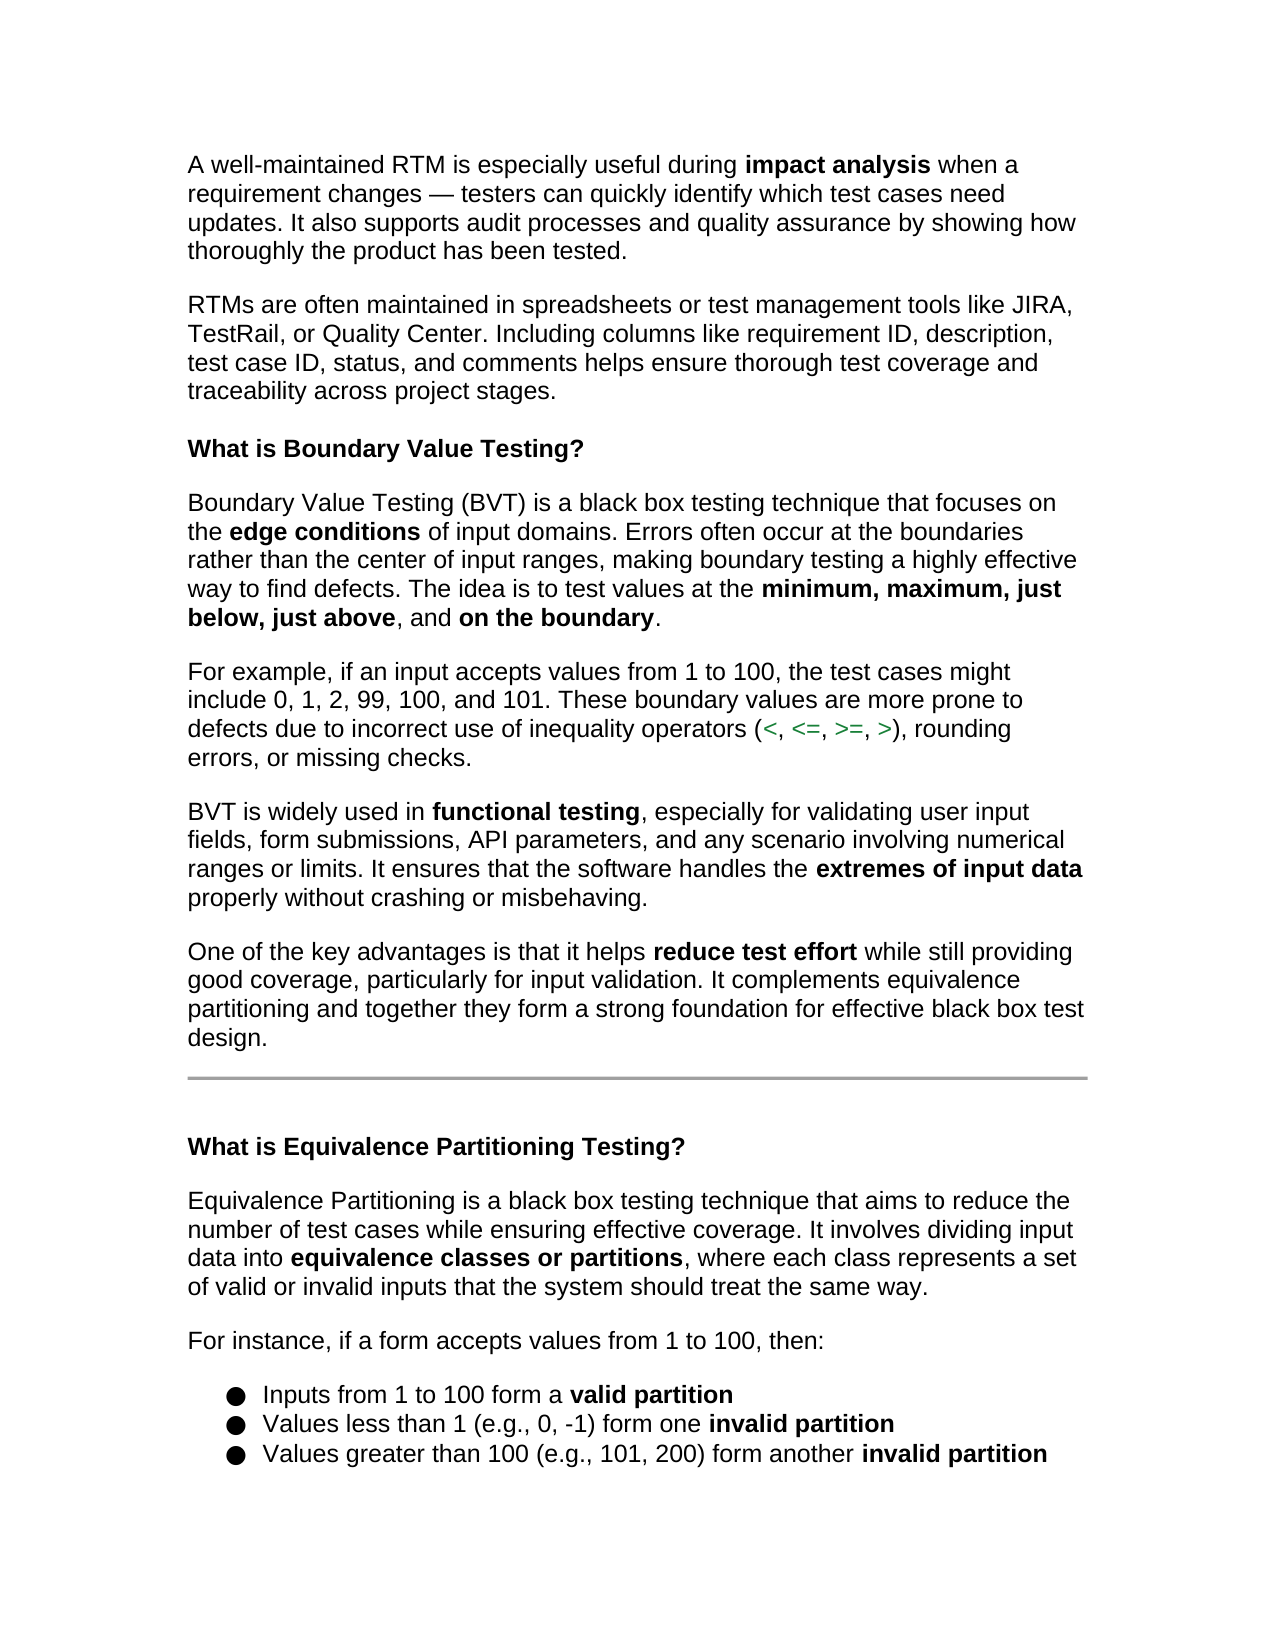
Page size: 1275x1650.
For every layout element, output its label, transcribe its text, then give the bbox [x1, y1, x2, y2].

text For example, if an input accepts values from 1 to 100, the test cases might include 0, 1, 2, 99, 100, and 101. These boundary values are more prone to defects due to incorrect use of inequality operators (<, <=, >=, >), rounding errors, or missing checks. [187, 657, 1087, 772]
list Values greater than 100 (e.g., 101, 200) form another invalid partition [225, 1439, 1087, 1495]
text For instance, if a form accepts values from 1 to 100, then: [187, 1326, 1087, 1355]
subtitle What is Boundary Value Testing? [187, 434, 1087, 463]
list Inputs from 1 to 100 form a valid partition [225, 1380, 1087, 1409]
text A well-maintained RTM is especially useful during impact analysis when a requirement changes — testers can quickly identify which test cases need updates. It also supports audit processes and quality assurance by showing how thoroughly the product has been tested. [187, 150, 1087, 265]
list Values less than 1 (e.g., 0, -1) form one invalid partition [225, 1409, 1087, 1439]
text BVT is widely used in functional testing, especially for validating user input fields, form submissions, API parameters, and any scenario involving numerical ranges or limits. It ensures that the software handles the extremes of input data properly without crashing or misbehaving. [187, 797, 1087, 912]
text RTMs are often maintained in spreadsheets or test management tools like JIRA, TestRail, or Quality Center. Including columns like requirement ID, description, test case ID, status, and comments helps ensure thorough test coverage and traceability across project stages. [187, 290, 1087, 405]
text Boundary Value Testing (BVT) is a black box testing technique that focuses on the edge conditions of input domains. Errors often occur at the boundaries rather than the center of input ranges, making boundary testing a highly effective way to find defects. The idea is to test values at the minimum, maximum, just below, just above, and on the boundary. [187, 488, 1087, 632]
text One of the key advantages is that it helps reduce test effort while still providing good coverage, particularly for input validation. It complements equivalence partitioning and together they form a strong foundation for effective black box test design. [187, 937, 1087, 1052]
text Equivalence Partitioning is a black box testing technique that aims to reduce the number of test cases while ensuring effective coverage. It involves dividing input data into equivalence classes or partitions, where each class represents a set of valid or invalid inputs that the system should treat the same way. [187, 1186, 1087, 1301]
subtitle What is Equivalence Partitioning Testing? [187, 1132, 1087, 1161]
